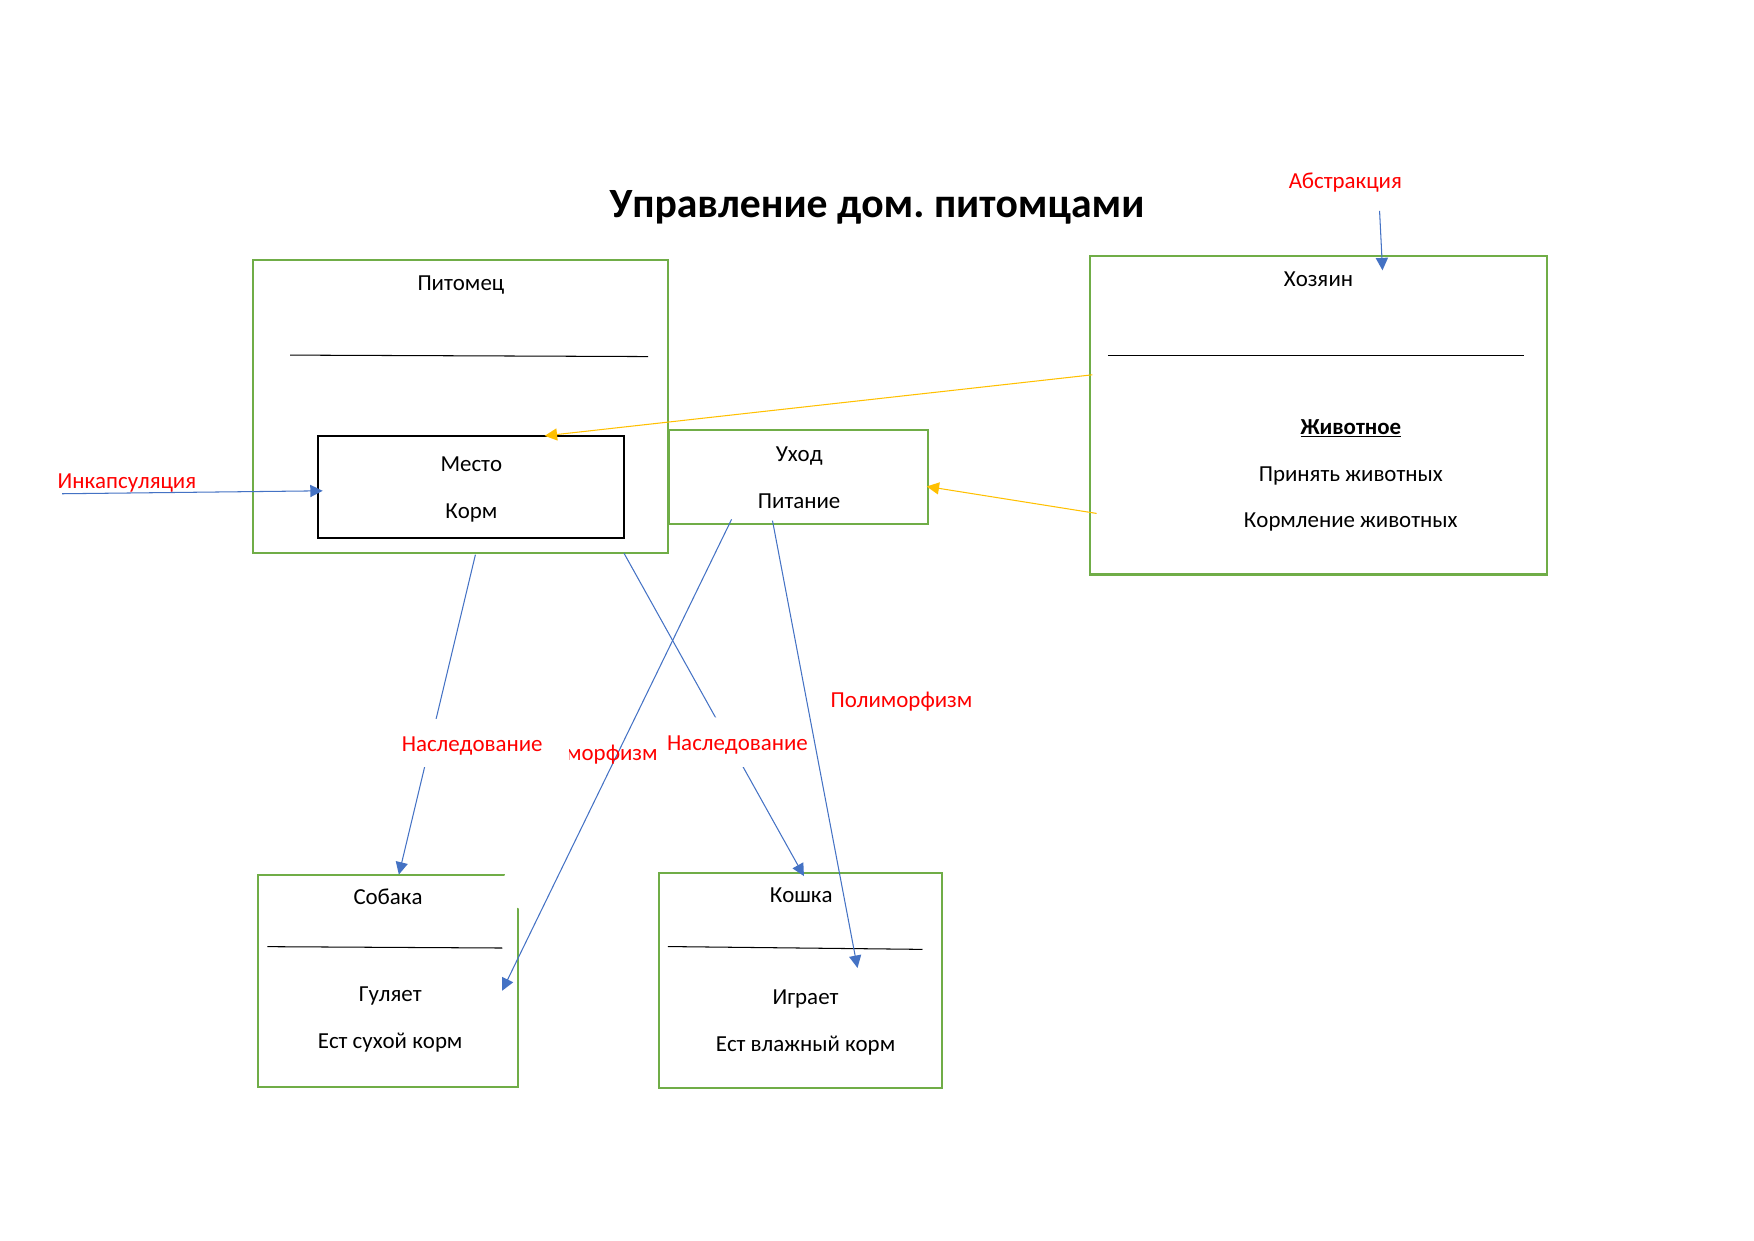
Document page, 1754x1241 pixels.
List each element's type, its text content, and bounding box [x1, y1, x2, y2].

text Управление дом. питомцами [118, 177, 1636, 228]
